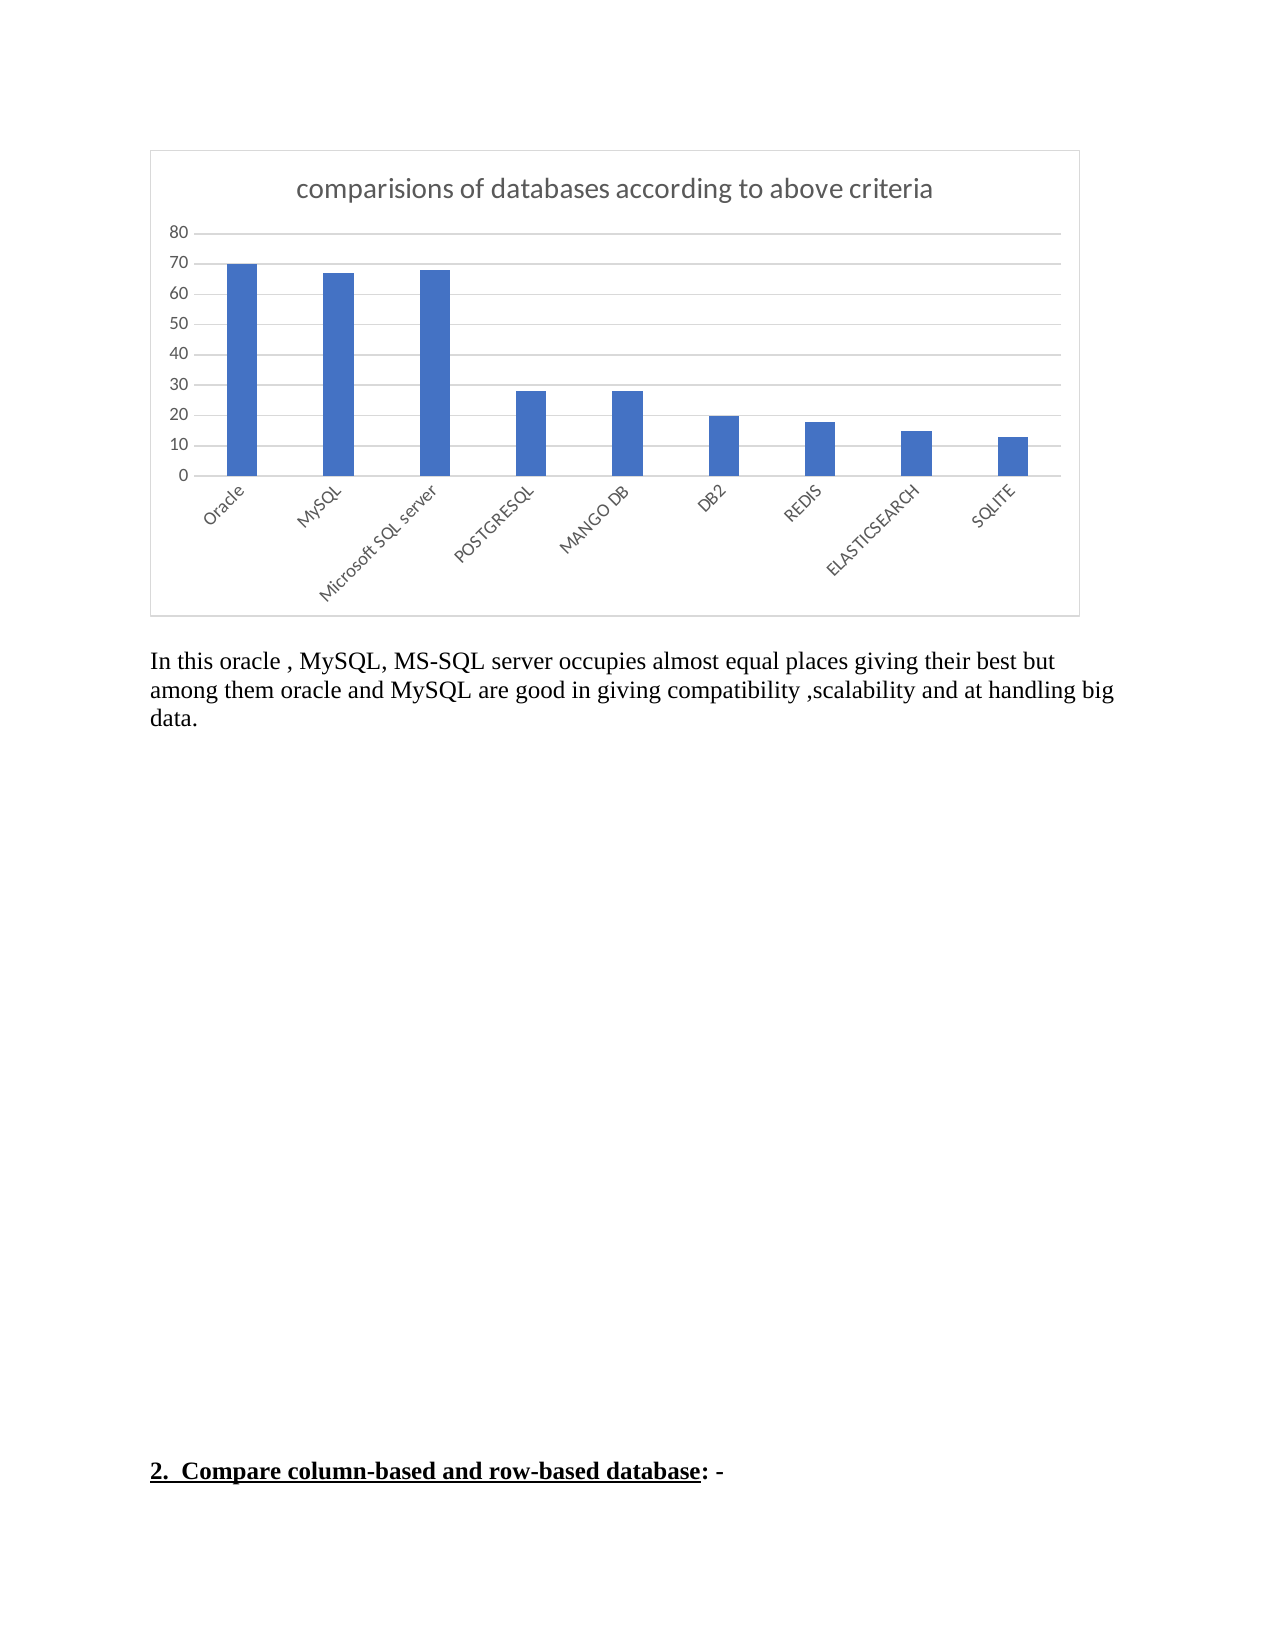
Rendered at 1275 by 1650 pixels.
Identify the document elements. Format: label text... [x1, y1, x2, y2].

text 2. Compare column-based and row-based database: - [150, 1456, 1125, 1485]
text In this oracle , MySQL, MS-SQL server occupies almost equal places giving their best but among them oracle and MySQL are good in giving compatibility ,scalability and at handling big data. [150, 646, 1125, 732]
